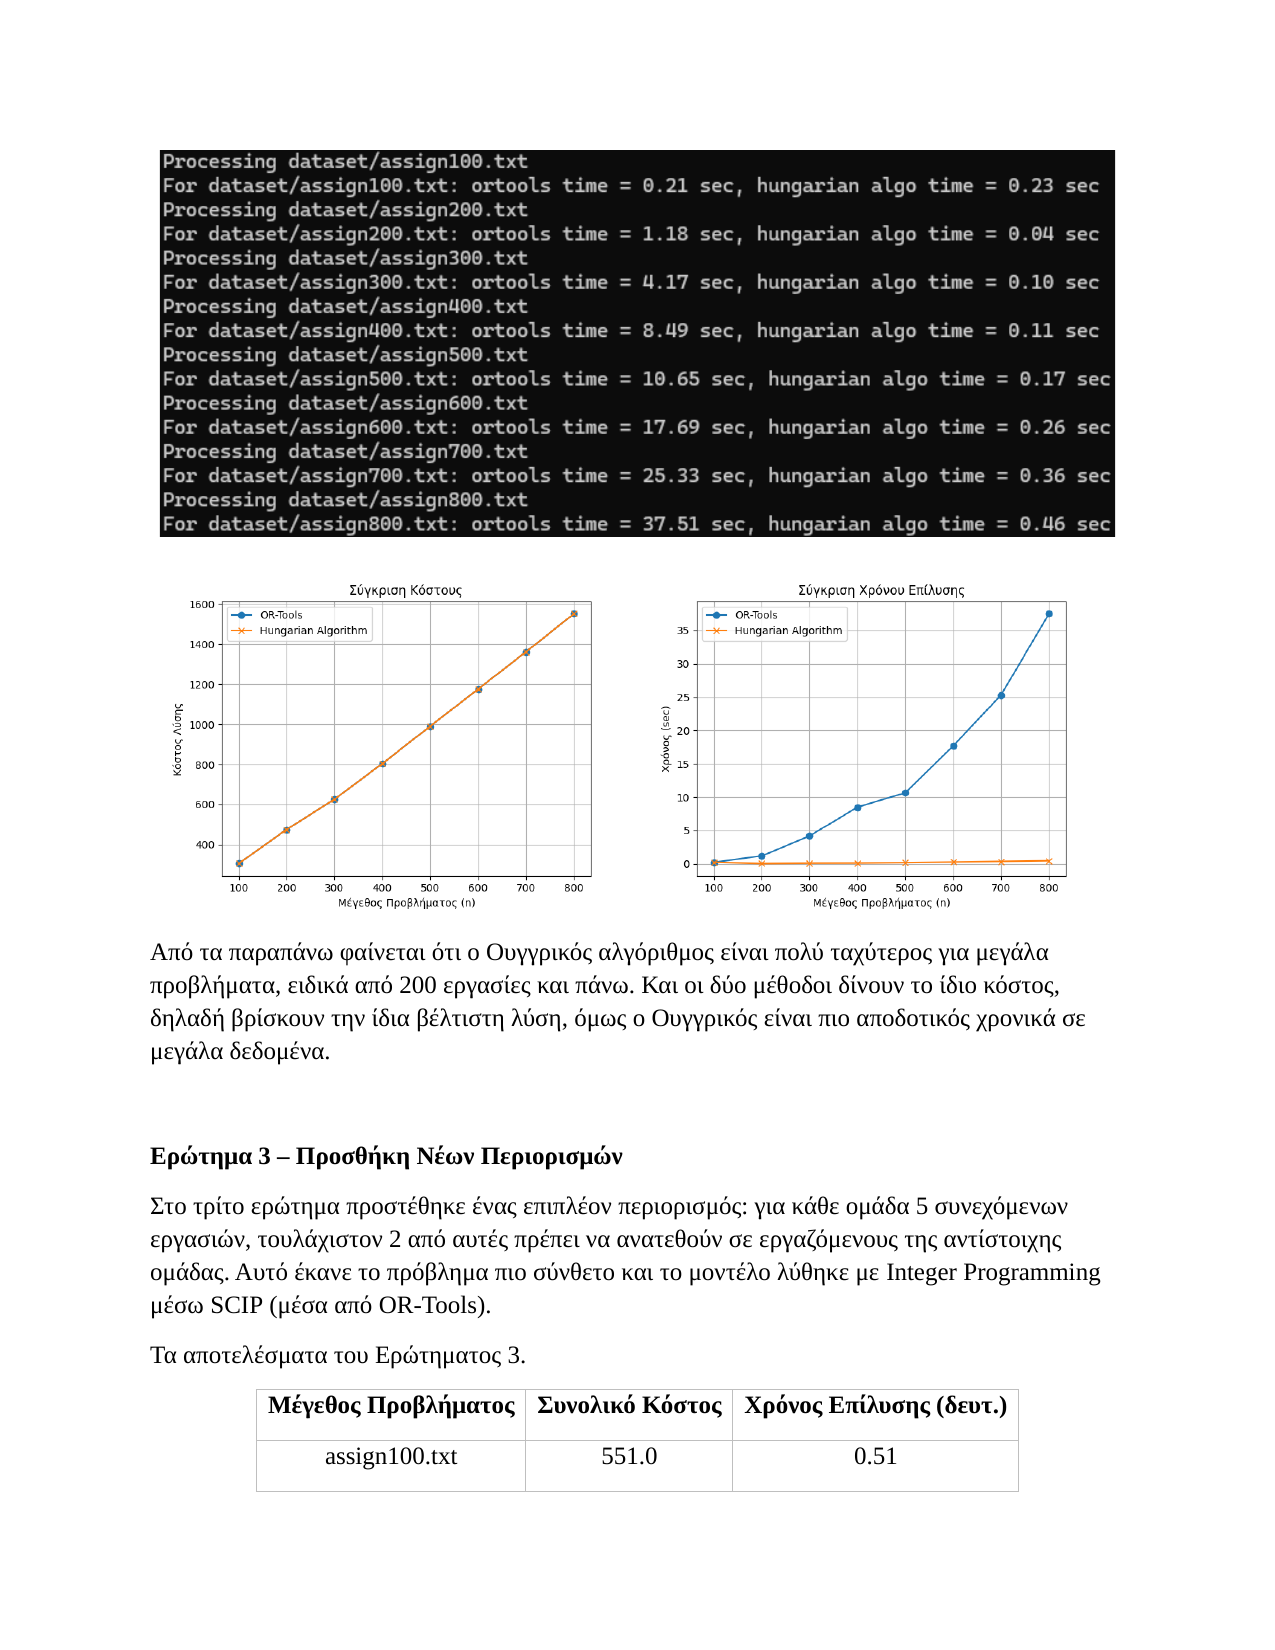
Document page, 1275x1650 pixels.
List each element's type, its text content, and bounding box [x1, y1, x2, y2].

table_cell assign100.txt [257, 1441, 525, 1491]
text Στο τρίτο ερώτημα προστέθηκε ένας επιπλέον περιορισμός: για κάθε ομάδα 5 συνεχόμενων εργασιών, τουλάχιστον 2 από αυτές πρέπει να ανατεθούν σε εργαζόμενους της αντίστοιχης ομάδας. Αυτό έκανε το πρόβλημα πιο σύνθετο και το μοντέλο λύθηκε με Integer Programming μέσω SCIP (μέσα από OR-Tools). [150, 1191, 1125, 1319]
text Τα αποτελέσματα του Ερώτηματος 3. [150, 1340, 1125, 1368]
text Ερώτημα 3 – Προσθήκη Νέων Περιορισμών [150, 1141, 1125, 1170]
table_cell 0.51 [733, 1441, 1018, 1491]
picture [162, 558, 1113, 915]
text Από τα παραπάνω φαίνεται ότι ο Ουγγρικός αλγόριθμος είναι πολύ ταχύτερος για μεγάλα προβλήματα, ειδικά από 200 εργασίες και πάνω. Και οι δύο μέθοδοι δίνουν το ίδιο κόστος, δηλαδή βρίσκουν την ίδια βέλτιστη λύση, όμως ο Ουγγρικός είναι πιο αποδοτικός χρονικά σε μεγάλα δεδομένα. [150, 937, 1125, 1064]
picture [159, 150, 1116, 537]
table_header Χρόνος Επίλυσης (δευτ.) [733, 1390, 1018, 1440]
table_header Συνολικό Κόστος [526, 1390, 732, 1440]
table_cell 551.0 [526, 1441, 732, 1491]
table_header Μέγεθος Προβλήματος [257, 1390, 525, 1440]
